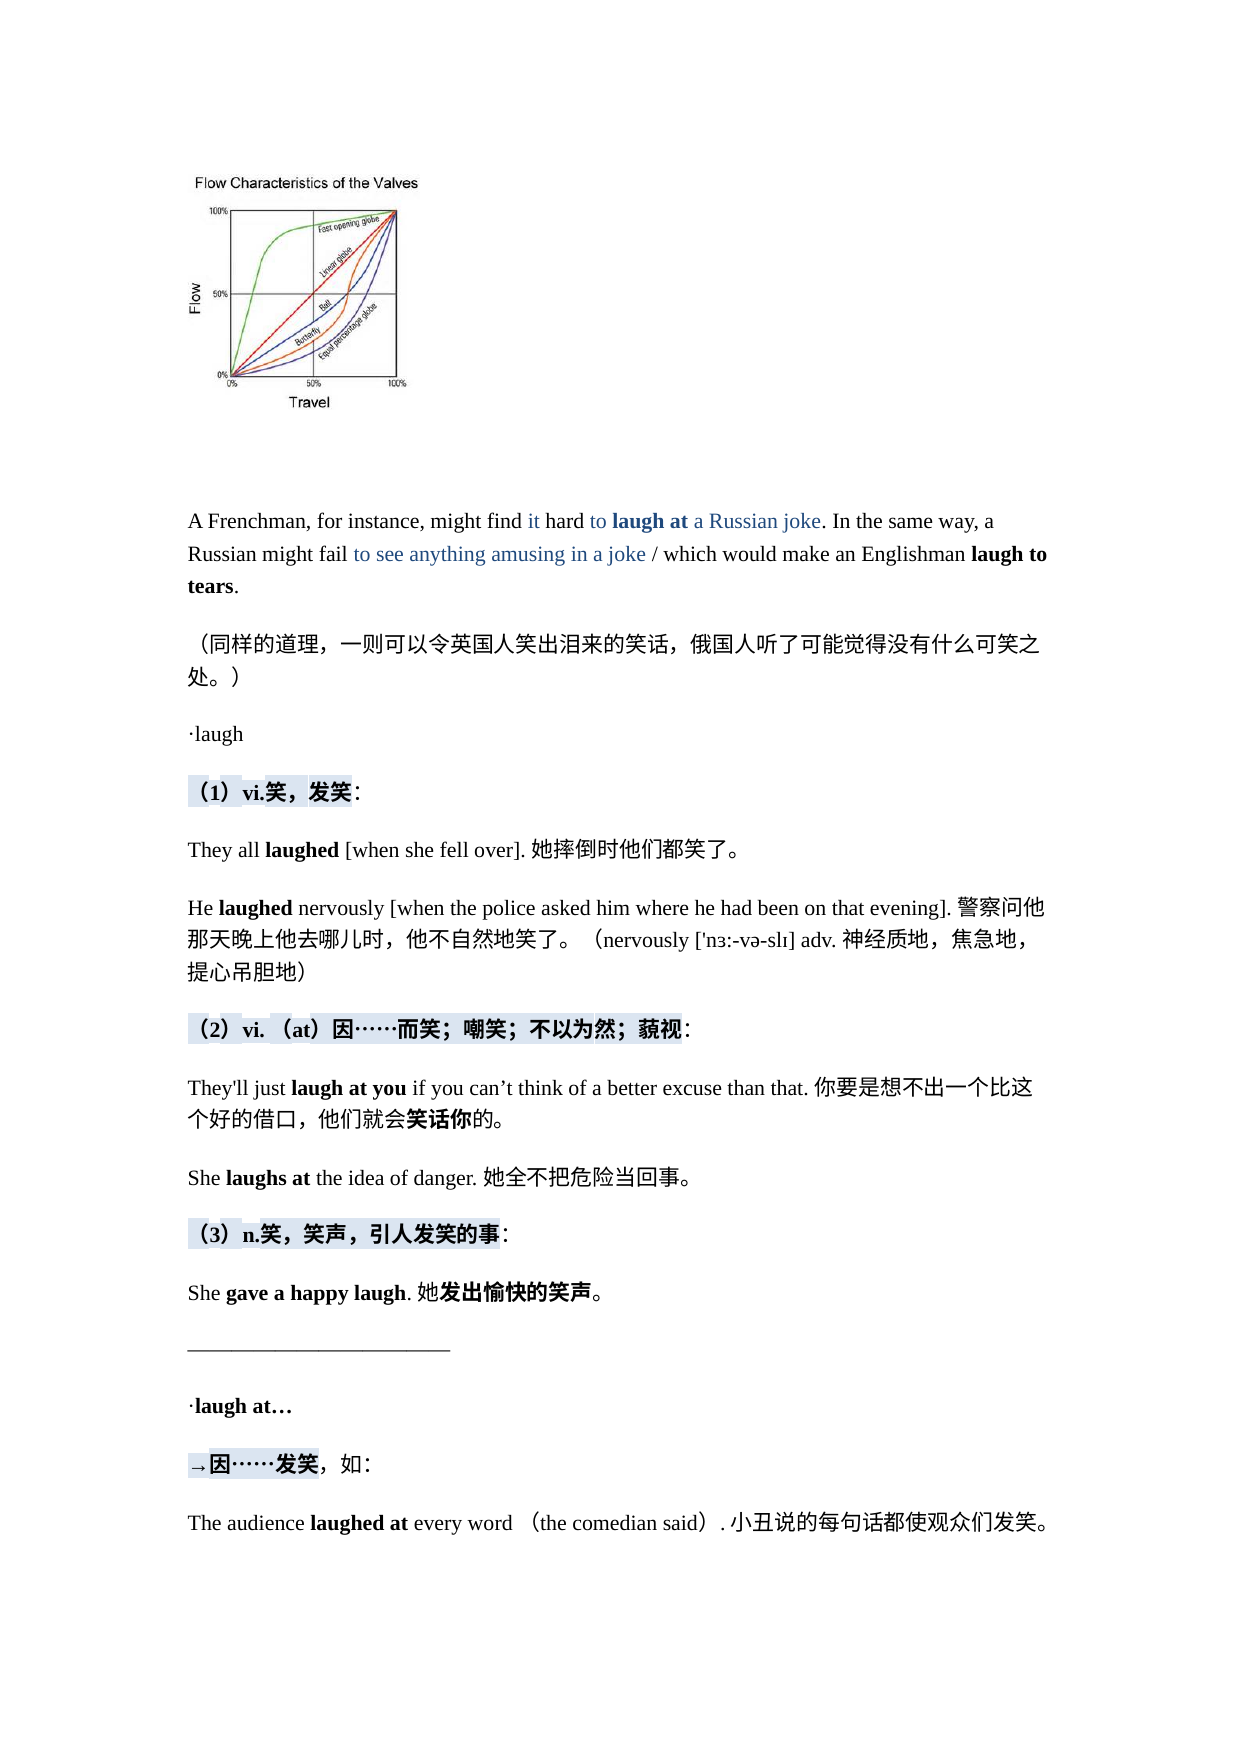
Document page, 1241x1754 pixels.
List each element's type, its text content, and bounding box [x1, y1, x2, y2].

text They all laughed [when she fell over]. 她摔倒时他们都笑了。 [187, 832, 1053, 864]
text She gave a happy laugh. 她发出愉快的笑声。 [187, 1274, 1053, 1307]
text The audience laughed at every word （the comedian said）. 小丑说的每句话都使观众们发笑。 [187, 1504, 1053, 1537]
picture [187, 174, 421, 410]
text （同样的道理，一则可以令英国人笑出泪来的笑话，俄国人听了可能觉得没有什么可笑之处。） [187, 627, 1053, 692]
text She laughs at the idea of danger. 她全不把危险当回事。 [187, 1159, 1053, 1192]
text He laughed nervously [when the police asked him where he had been on that evening]. 警察问他那天晚上他去哪儿时，他不自然地笑了。（nervously ['nɜ:-və-slɪ] adv. 神经质地，焦急地，提心吊胆地） [187, 889, 1053, 987]
text A Frenchman, for instance, might find it hard to laugh at a Russian joke. In the same way, a Russian might fail to see anything amusing in a joke / which would make an Englishman laugh to tears. [187, 504, 1053, 602]
text ·laugh [187, 717, 1053, 749]
text They'll just laugh at you if you can’t think of a better excuse than that. 你要是想不出一个比这个好的借口，他们就会笑话你的。 [187, 1069, 1053, 1134]
text （3）n.笑，笑声，引人发笑的事： [187, 1217, 1053, 1249]
text ———————————— [187, 1332, 1053, 1364]
text （2）vi. （at）因……而笑；嘲笑；不以为然；藐视： [187, 1012, 1053, 1044]
text （1）vi.笑，发笑： [187, 774, 1053, 807]
text ·laugh at… [187, 1389, 1053, 1422]
text →因……发笑，如： [187, 1447, 1053, 1479]
